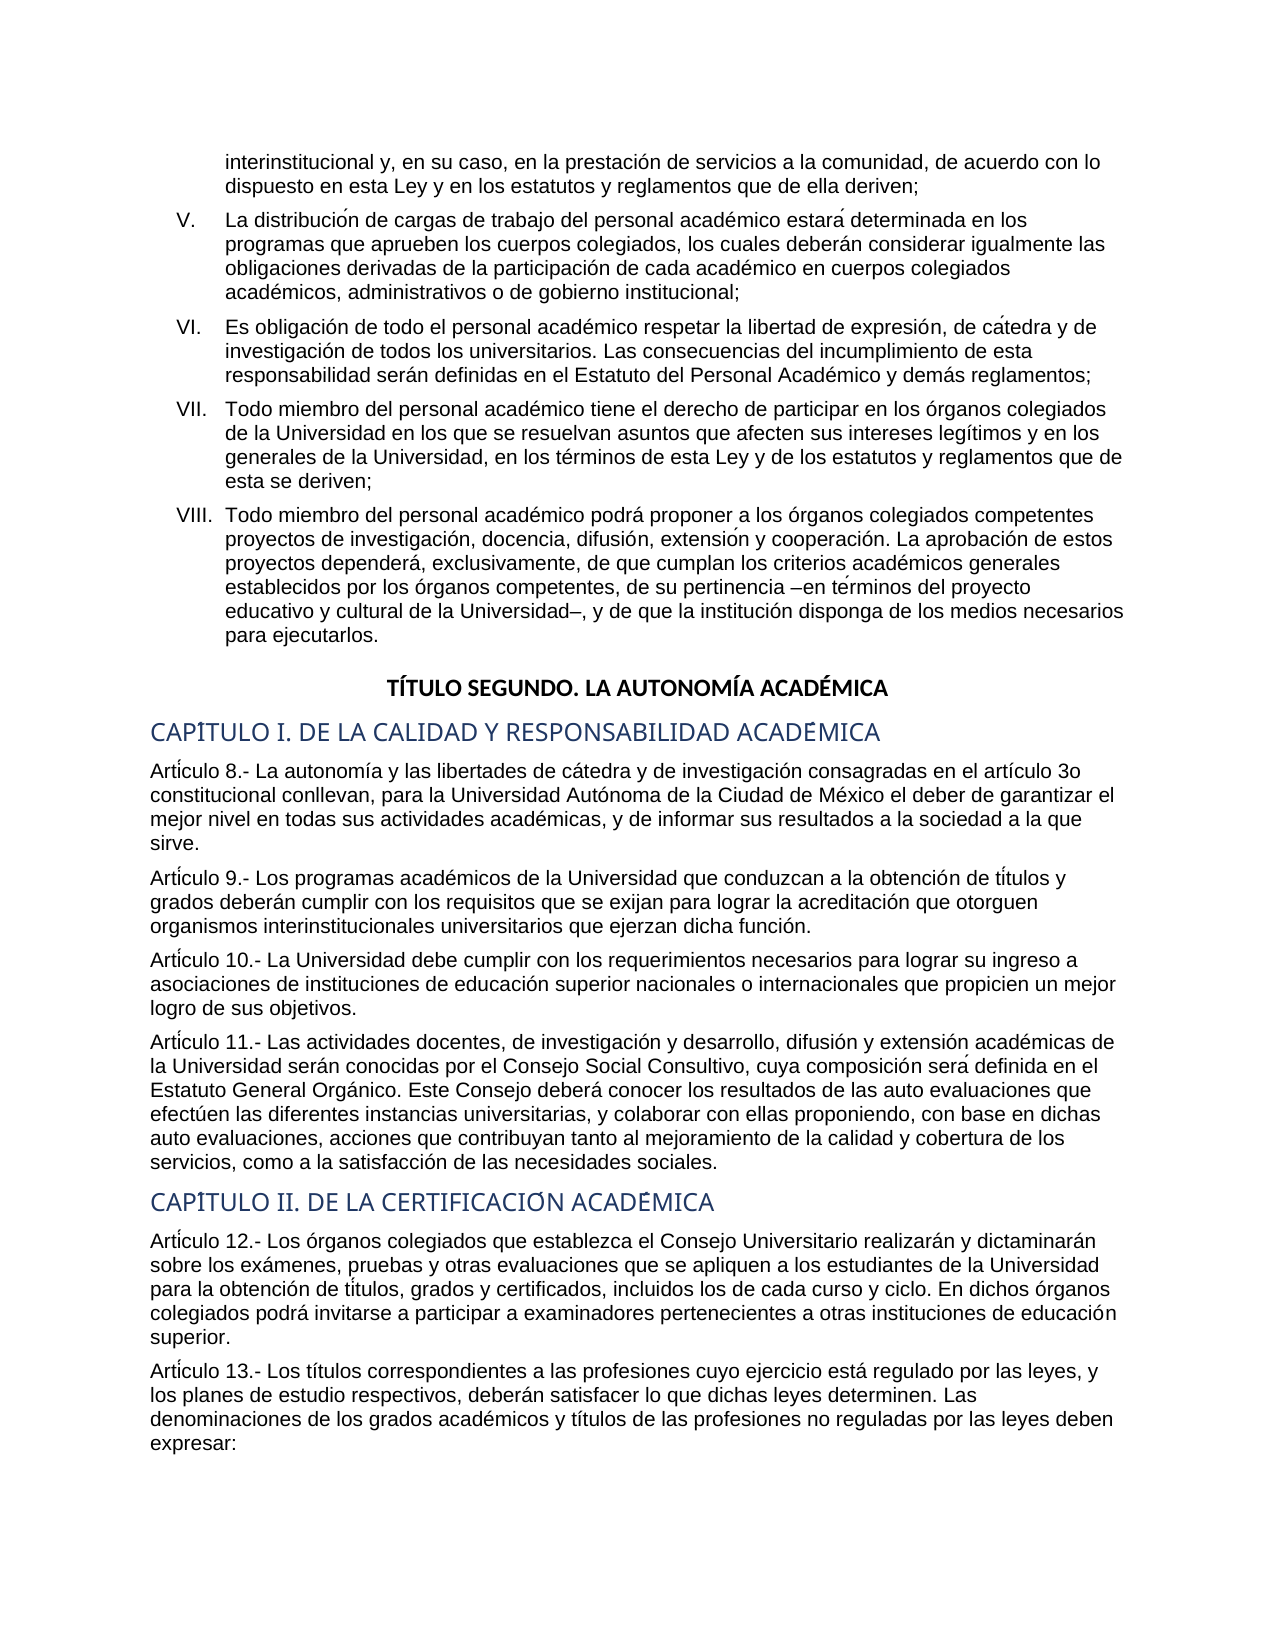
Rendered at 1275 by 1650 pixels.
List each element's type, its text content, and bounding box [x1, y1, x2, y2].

subtitle CAPÍTULO I. DE LA CALIDAD Y RESPONSABILIDAD ACADÉMICA [150, 715, 1125, 749]
text Artículo 10.- La Universidad debe cumplir con los requerimientos necesarios para lograr su ingreso a asociaciones de instituciones de educación superior nacionales o internacionales que propicien un mejor logro de sus objetivos. [150, 948, 1125, 1020]
text Artículo 12.- Los órganos colegiados que establezca el Consejo Universitario realizarán y dictaminarán sobre los exámenes, pruebas y otras evaluaciones que se apliquen a los estudiantes de la Universidad para la obtención de títulos, grados y certificados, incluidos los de cada curso y ciclo. En dichos órganos colegiados podrá invitarse a participar a examinadores pertenecientes a otras instituciones de educación superior. [150, 1229, 1125, 1349]
list Todo miembro del personal académico podrá proponer a los órganos colegiados competentes proyectos de investigación, docencia, difusión, extensión y cooperación. La aprobación de estos proyectos dependerá, exclusivamente, de que cumplan los criterios académicos generales establecidos por los órganos competentes, de su pertinencia –en términos del proyecto educativo y cultural de la Universidad–, y de que la institución disponga de los medios necesarios para ejecutarlos. [176, 503, 1125, 647]
text TÍTULO SEGUNDO. LA AUTONOMÍA ACADÉMICA [150, 672, 1125, 702]
list Es obligación de todo el personal académico respetar la libertad de expresión, de cátedra y de investigación de todos los universitarios. Las consecuencias del incumplimiento de esta responsabilidad serán definidas en el Estatuto del Personal Académico y demás reglamentos; [176, 314, 1125, 386]
list Todo miembro del personal académico tiene el derecho de participar en los órganos colegiados de la Universidad en los que se resuelvan asuntos que afecten sus intereses legítimos y en los generales de la Universidad, en los términos de esta Ley y de los estatutos y reglamentos que de esta se deriven; [176, 397, 1125, 493]
text Artículo 8.- La autonomía y las libertades de cátedra y de investigación consagradas en el artículo 3o constitucional conllevan, para la Universidad Autónoma de la Ciudad de México el deber de garantizar el mejor nivel en todas sus actividades académicas, y de informar sus resultados a la sociedad a la que sirve. [150, 759, 1125, 855]
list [176, 150, 1125, 198]
text Artículo 11.- Las actividades docentes, de investigación y desarrollo, difusión y extensión académicas de la Universidad serán conocidas por el Consejo Social Consultivo, cuya composición será definida en el Estatuto General Orgánico. Este Consejo deberá conocer los resultados de las auto evaluaciones que efectúen las diferentes instancias universitarias, y colaborar con ellas proponiendo, con base en dichas auto evaluaciones, acciones que contribuyan tanto al mejoramiento de la calidad y cobertura de los servicios, como a la satisfacción de las necesidades sociales. [150, 1030, 1125, 1174]
text Artículo 13.- Los títulos correspondientes a las profesiones cuyo ejercicio está regulado por las leyes, y los planes de estudio respectivos, deberán satisfacer lo que dichas leyes determinen. Las denominaciones de los grados académicos y títulos de las profesiones no reguladas por las leyes deben expresar: [150, 1359, 1125, 1455]
text Artículo 9.- Los programas académicos de la Universidad que conduzcan a la obtención de títulos y grados deberán cumplir con los requisitos que se exijan para lograr la acreditación que otorguen organismos interinstitucionales universitarios que ejerzan dicha función. [150, 866, 1125, 937]
list La distribución de cargas de trabajo del personal académico estará determinada en los programas que aprueben los cuerpos colegiados, los cuales deberán considerar igualmente las obligaciones derivadas de la participación de cada académico en cuerpos colegiados académicos, administrativos o de gobierno institucional; [176, 208, 1125, 304]
subtitle CAPÍTULO II. DE LA CERTIFICACIÓN ACADÉMICA [150, 1184, 1125, 1218]
